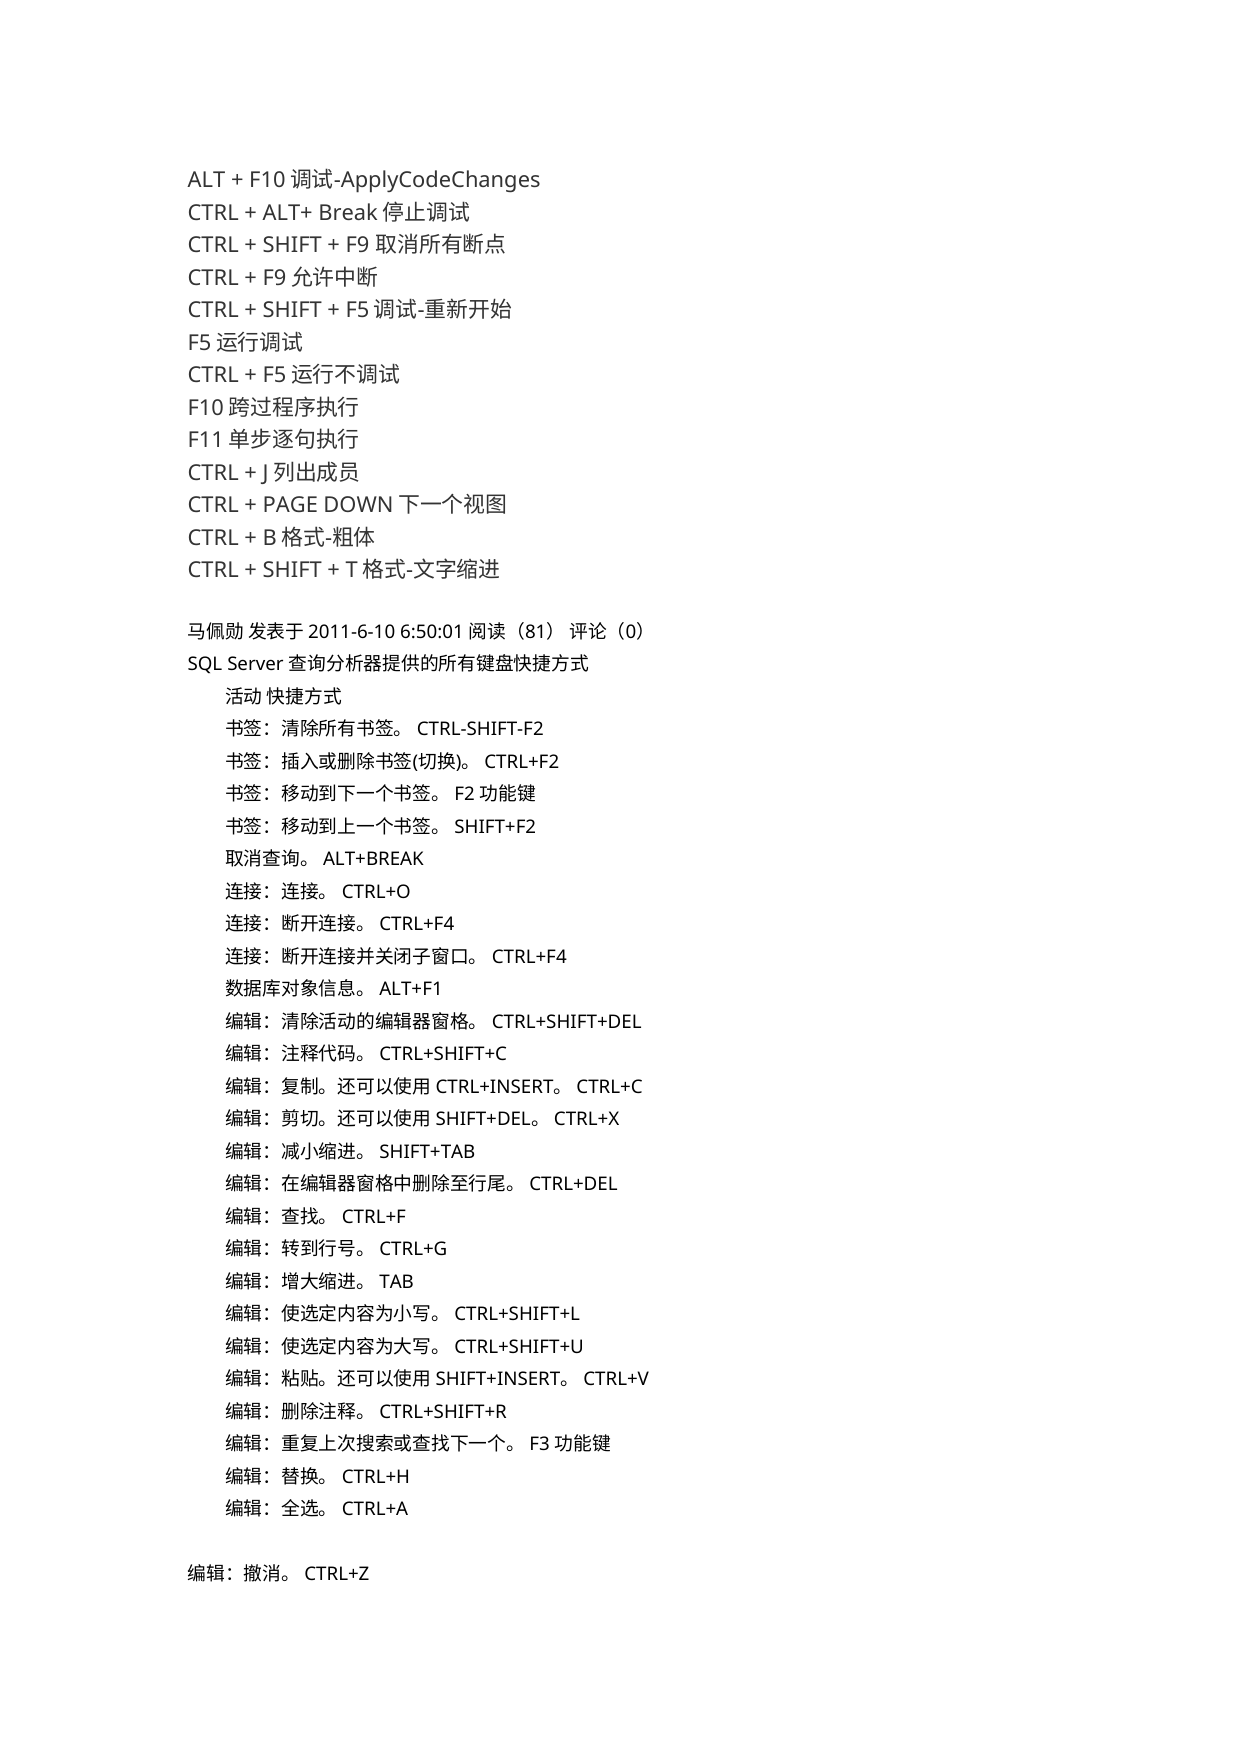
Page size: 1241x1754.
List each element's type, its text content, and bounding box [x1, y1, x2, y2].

text 编辑：减小缩进。 SHIFT+TAB [187, 1134, 1053, 1166]
text 编辑：复制。还可以使用 CTRL+INSERT。 CTRL+C [187, 1069, 1053, 1101]
text 编辑：删除注释。 CTRL+SHIFT+R [187, 1394, 1053, 1426]
text 数据库对象信息。 ALT+F1 [187, 971, 1053, 1004]
text SQL Server 查询分析器提供的所有键盘快捷方式 [187, 646, 1053, 679]
text 编辑：转到行号。 CTRL+G [187, 1231, 1053, 1264]
text 编辑：重复上次搜索或查找下一个。 F3 功能键 [187, 1426, 1053, 1459]
text 编辑：全选。 CTRL+A 编辑：撤消。 CTRL+Z [187, 1491, 1053, 1589]
text 编辑：粘贴。还可以使用 SHIFT+INSERT。 CTRL+V [187, 1361, 1053, 1394]
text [187, 162, 1053, 584]
text 活动 快捷方式 [187, 679, 1053, 711]
text 连接：断开连接并关闭子窗口。 CTRL+F4 [187, 939, 1053, 971]
text 连接：连接。 CTRL+O [187, 874, 1053, 906]
text 书签：清除所有书签。 CTRL-SHIFT-F2 [187, 711, 1053, 744]
text 编辑：替换。 CTRL+H [187, 1459, 1053, 1491]
text 编辑：清除活动的编辑器窗格。 CTRL+SHIFT+DEL [187, 1004, 1053, 1036]
text 书签：移动到上一个书签。 SHIFT+F2 [187, 809, 1053, 841]
text 书签：移动到下一个书签。 F2 功能键 [187, 776, 1053, 809]
text 编辑：注释代码。 CTRL+SHIFT+C [187, 1036, 1053, 1069]
text 编辑：使选定内容为大写。 CTRL+SHIFT+U [187, 1329, 1053, 1361]
text 编辑：增大缩进。 TAB [187, 1264, 1053, 1296]
text 编辑：查找。 CTRL+F [187, 1199, 1053, 1231]
text 编辑：剪切。还可以使用 SHIFT+DEL。 CTRL+X [187, 1101, 1053, 1134]
text 连接：断开连接。 CTRL+F4 [187, 906, 1053, 939]
text 马佩勋 发表于2011-6-10 6:50:01 阅读（81） 评论（0） [187, 614, 1053, 646]
text 编辑：使选定内容为小写。 CTRL+SHIFT+L [187, 1296, 1053, 1329]
text 取消查询。 ALT+BREAK [187, 841, 1053, 874]
text 编辑：在编辑器窗格中删除至行尾。 CTRL+DEL [187, 1166, 1053, 1199]
text 书签：插入或删除书签(切换)。 CTRL+F2 [187, 744, 1053, 776]
